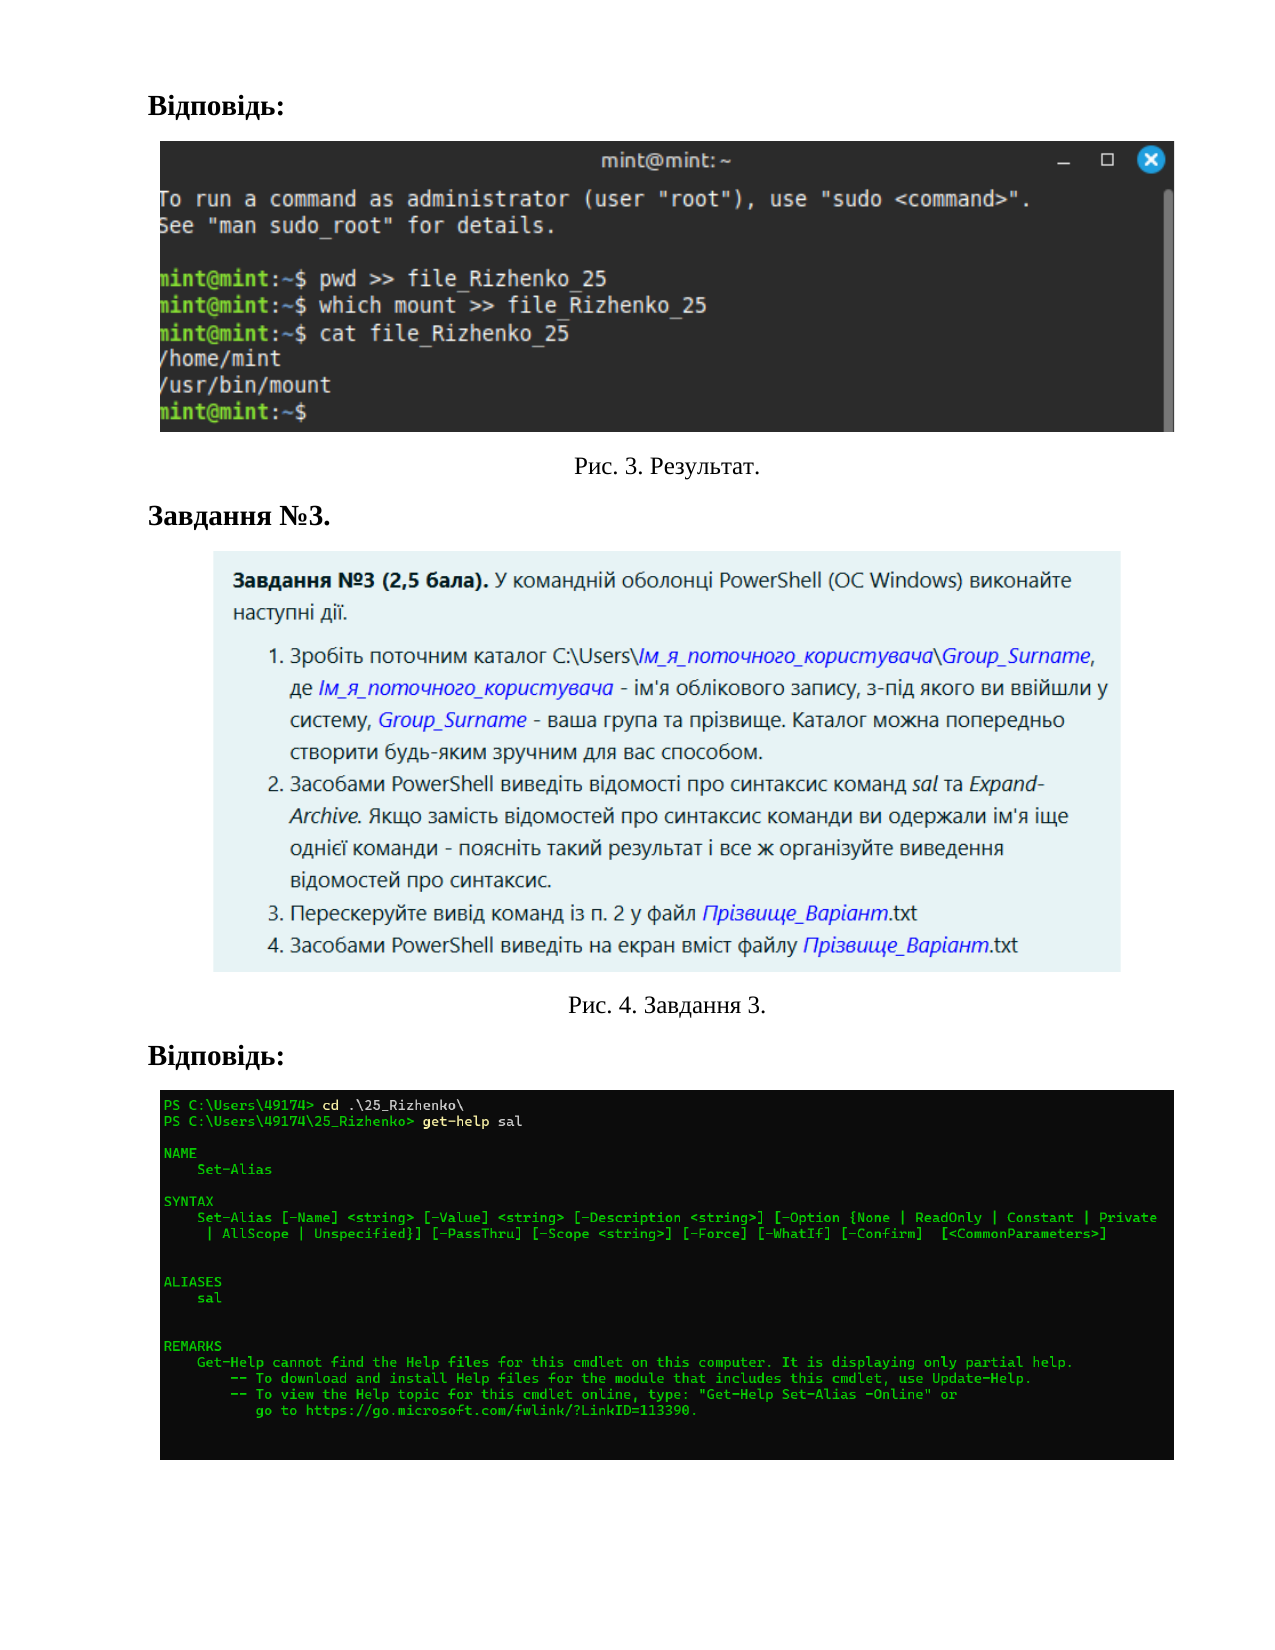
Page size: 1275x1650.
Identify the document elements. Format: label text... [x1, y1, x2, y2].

text Відповідь: [148, 1038, 1186, 1071]
text Рис. 3. Результат. [148, 451, 1186, 479]
text Рис. 4. Завдання 3. [148, 990, 1186, 1019]
picture [160, 141, 1175, 432]
text Завдання №3. [148, 498, 1186, 532]
text Відповідь: [148, 88, 1186, 122]
picture [160, 1090, 1174, 1460]
picture [213, 551, 1121, 972]
